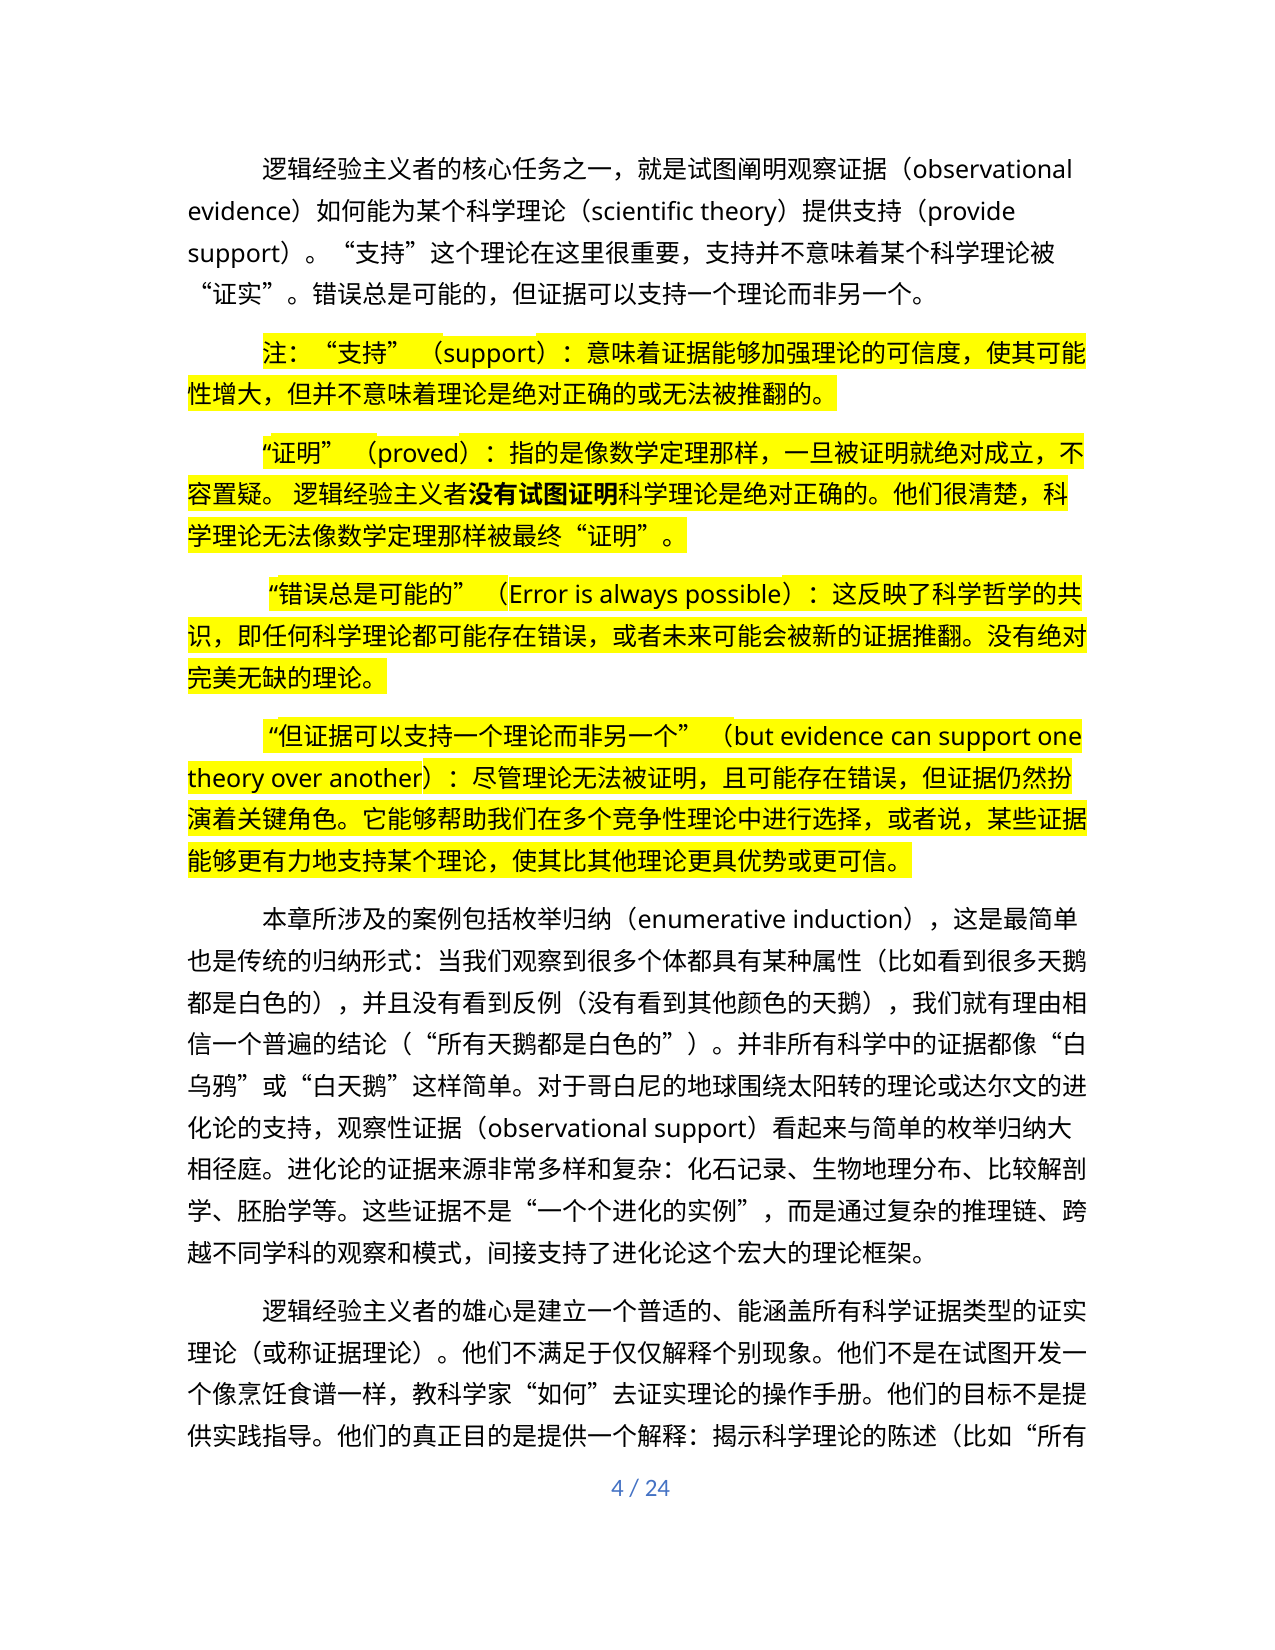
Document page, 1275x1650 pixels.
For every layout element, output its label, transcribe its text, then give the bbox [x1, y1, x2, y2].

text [187, 1292, 1087, 1453]
text “但证据可以支持一个理论而非另一个” （but evidence can support one theory over another）：尽管理论无法被证明，且可能存在错误，但证据仍然扮演着关键角色。它能够帮助我们在多个竞争性理论中进行选择，或者说，某些证据能够更有力地支持某个理论，使其比其他理论更具优势或更可信。 [187, 717, 1087, 878]
text “证明” （proved）：指的是像数学定理那样，一旦被证明就绝对成立，不容置疑。 逻辑经验主义者没有试图证明科学理论是绝对正确的。他们很清楚，科学理论无法像数学定理那样被最终“证明”。 [187, 433, 1087, 553]
text “错误总是可能的” （Error is always possible）：这反映了科学哲学的共识，即任何科学理论都可能存在错误，或者未来可能会被新的证据推翻。没有绝对完美无缺的理论。 [187, 575, 1087, 694]
text 注：“支持” （support）：意味着证据能够加强理论的可信度，使其可能性增大，但并不意味着理论是绝对正确的或无法被推翻的。 [187, 333, 1087, 411]
text 本章所涉及的案例包括枚举归纳（enumerative induction），这是最简单也是传统的归纳形式：当我们观察到很多个体都具有某种属性（比如看到很多天鹅都是白色的），并且没有看到反例（没有看到其他颜色的天鹅），我们就有理由相信一个普遍的结论（“所有天鹅都是白色的”）。并非所有科学中的证据都像“白乌鸦”或“白天鹅”这样简单。对于哥白尼的地球围绕太阳转的理论或达尔文的进化论的支持，观察性证据（observational support）看起来与简单的枚举归纳大相径庭。进化论的证据来源非常多样和复杂：化石记录、生物地理分布、比较解剖学、胚胎学等。这些证据不是“一个个进化的实例”，而是通过复杂的推理链、跨越不同学科的观察和模式，间接支持了进化论这个宏大的理论框架。 [187, 900, 1087, 1269]
text 逻辑经验主义者的核心任务之一，就是试图阐明观察证据（observational evidence）如何能为某个科学理论（scientific theory）提供支持（provide support）。“支持”这个理论在这里很重要，支持并不意味着某个科学理论被“证实”。错误总是可能的，但证据可以支持一个理论而非另一个。 [187, 150, 1087, 311]
